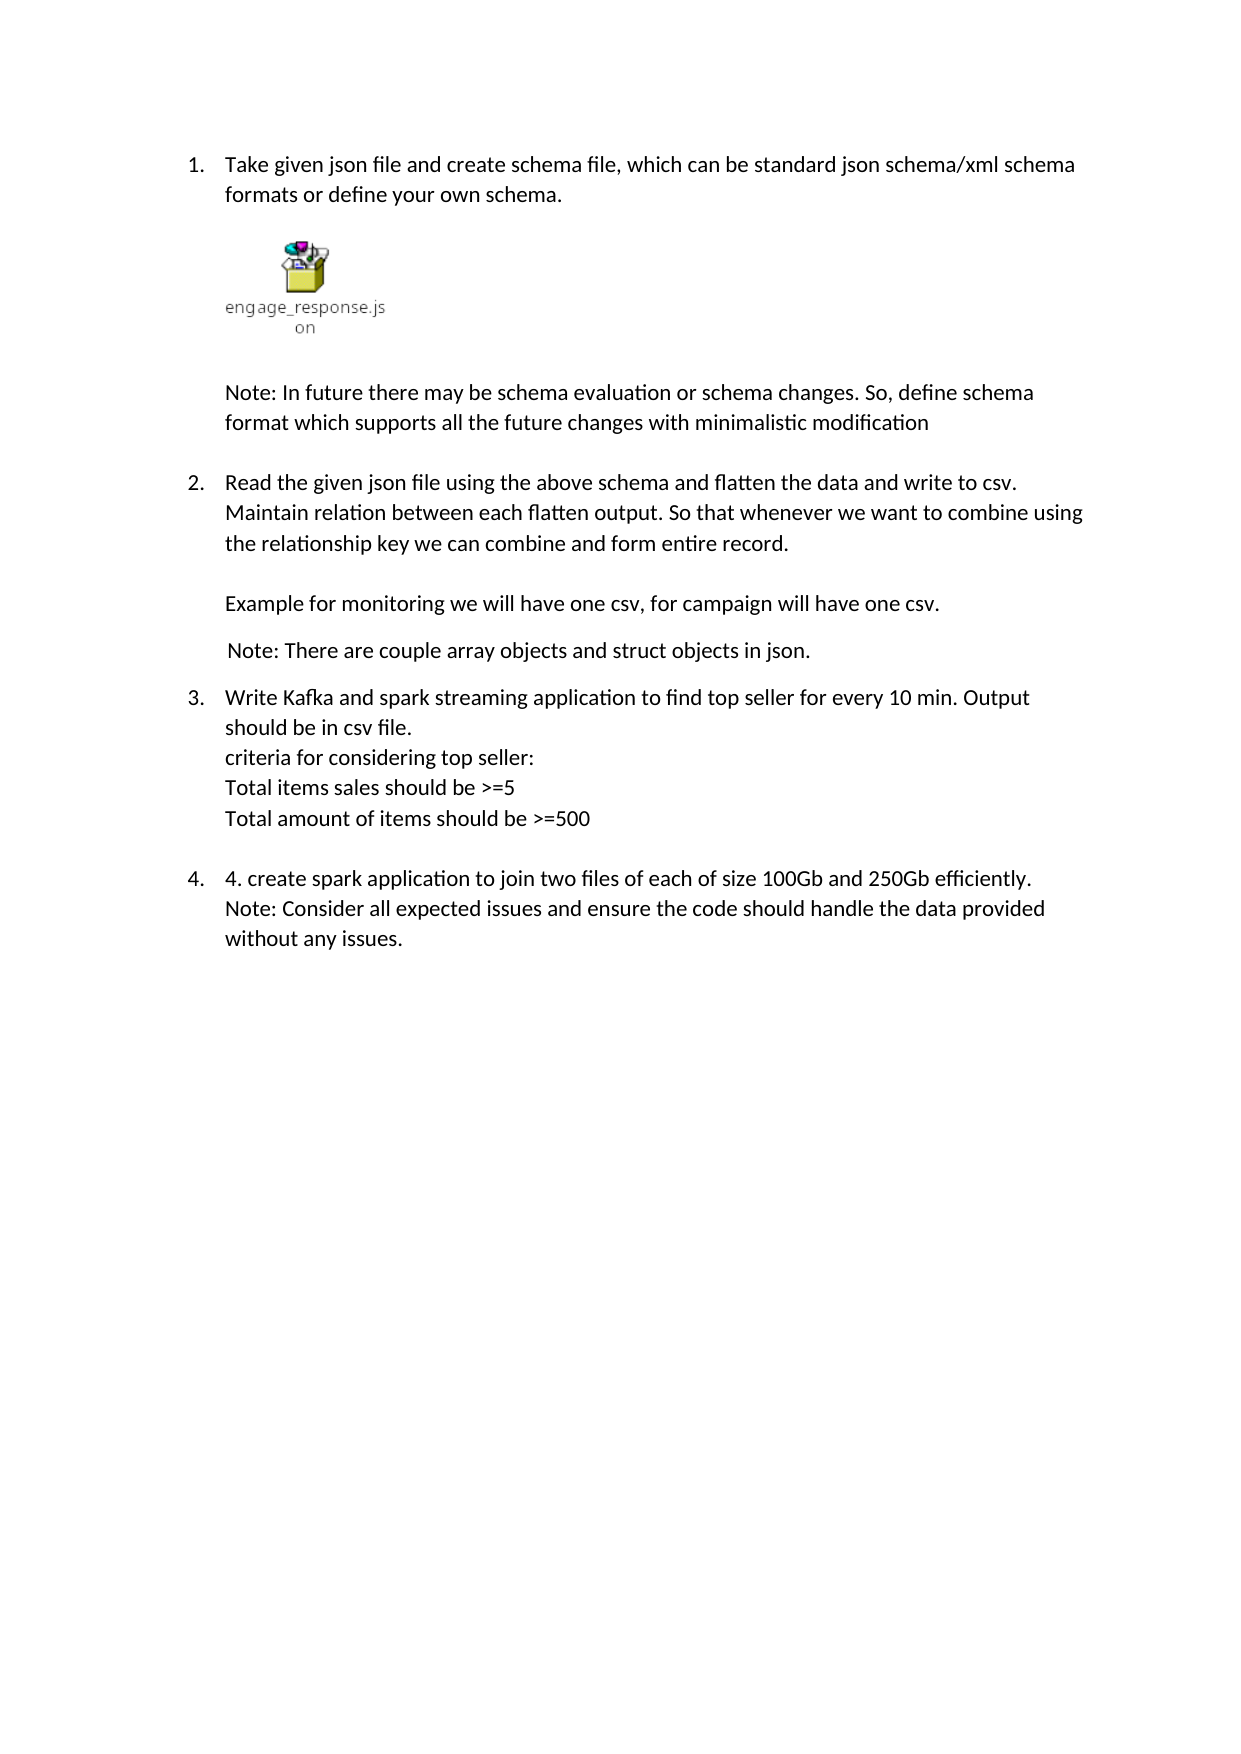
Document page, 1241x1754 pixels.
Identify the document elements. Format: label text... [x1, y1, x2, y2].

list Total amount of items should be >=500 [225, 804, 1090, 832]
list Note: Consider all expected issues and ensure the code should handle the data provided without any issues. [225, 894, 1090, 953]
list Example for monitoring we will have one csv, for campaign will have one csv. [225, 589, 1090, 617]
list Note: In future there may be schema evaluation or schema changes. So, define schema format which supports all the future changes with minimalistic modification [225, 378, 1090, 436]
list Write Kafka and spark streaming application to find top seller for every 10 min. Output should be in csv file. [187, 683, 1090, 741]
list 4. create spark application to join two files of each of size 100Gb and 250Gb efficiently. [187, 864, 1090, 892]
list criteria for considering top seller: [225, 743, 1090, 771]
text Note: There are couple array objects and struct objects in json. [150, 636, 1090, 664]
list Read the given json file using the above schema and flatten the data and write to csv. Maintain relation between each flatten output. So that whenever we want to combine using the relationship key we can combine and form entire record. [187, 468, 1090, 557]
list Total items sales should be >=5 [225, 773, 1090, 802]
list Take given json file and create schema file, which can be standard json schema/xml schema formats or define your own schema. [187, 150, 1090, 208]
